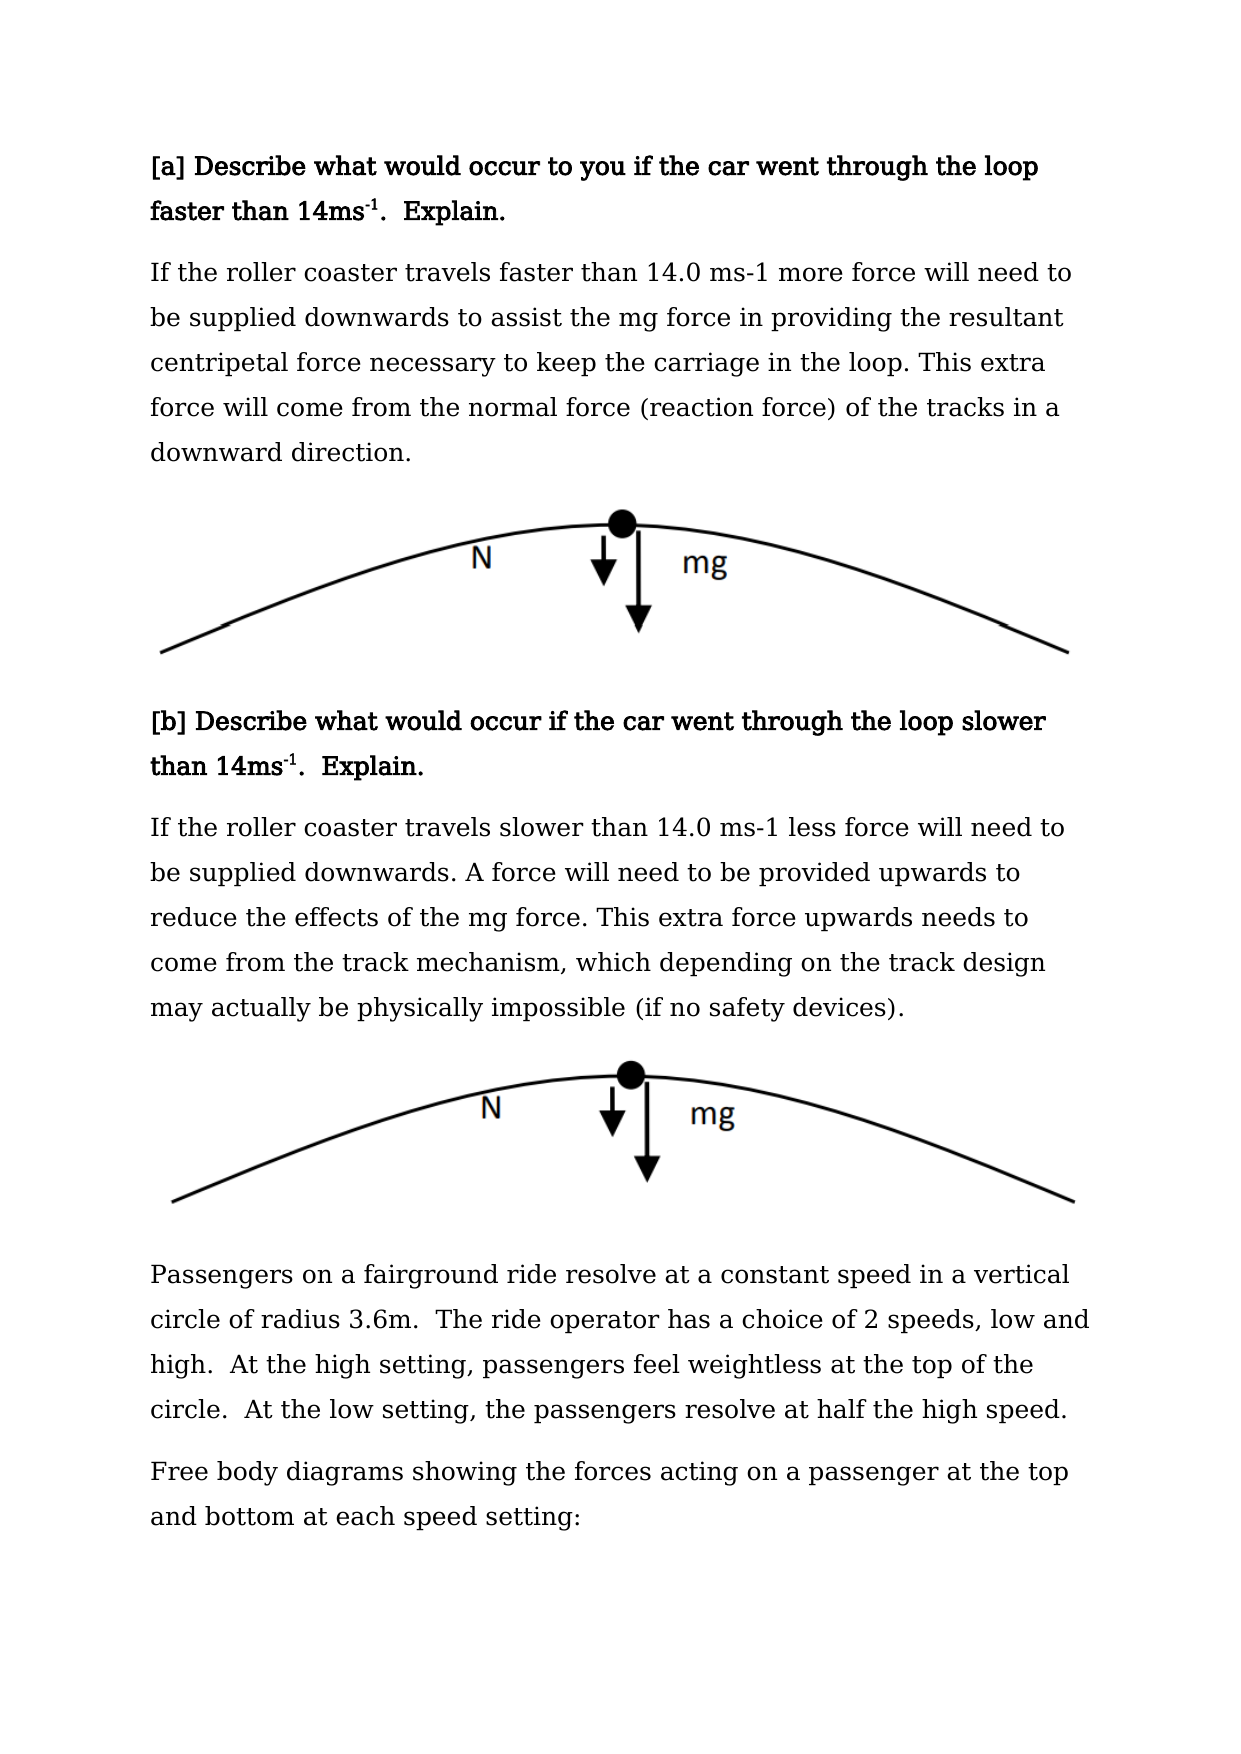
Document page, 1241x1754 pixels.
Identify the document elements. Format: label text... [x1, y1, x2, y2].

text If the roller coaster travels slower than 14.0 ms-1 less force will need to be supplied downwards. A force will need to be provided upwards to reduce the effects of the mg force. This extra force upwards needs to come from the track mechanism, which depending on the track design may actually be physically impossible (if no safety devices). [150, 812, 1090, 1022]
text [b] Describe what would occur if the car went through the loop slower than 14ms-1. Explain. [150, 705, 1090, 780]
picture [150, 498, 1091, 675]
text [a] Describe what would occur to you if the car went through the loop faster than 14ms-1. Explain. [150, 150, 1090, 225]
text Free body diagrams showing the forces acting on a passenger at the top and bottom at each speed setting: [150, 1456, 1090, 1531]
text Passengers on a fairground ride resolve at a constant speed in a vertical circle of radius 3.6m. The ride operator has a choice of 2 speeds, low and high. At the high setting, passengers feel weightless at the top of the circle. At the low setting, the passengers resolve at half the high speed. [150, 1259, 1090, 1424]
text If the roller coaster travels faster than 14.0 ms-1 more force will need to be supplied downwards to assist the mg force in providing the resultant centripetal force necessary to keep the carriage in the loop. This extra force will come from the normal force (reaction force) of the tracks in a downward direction. [150, 257, 1090, 467]
picture [150, 1053, 1091, 1229]
